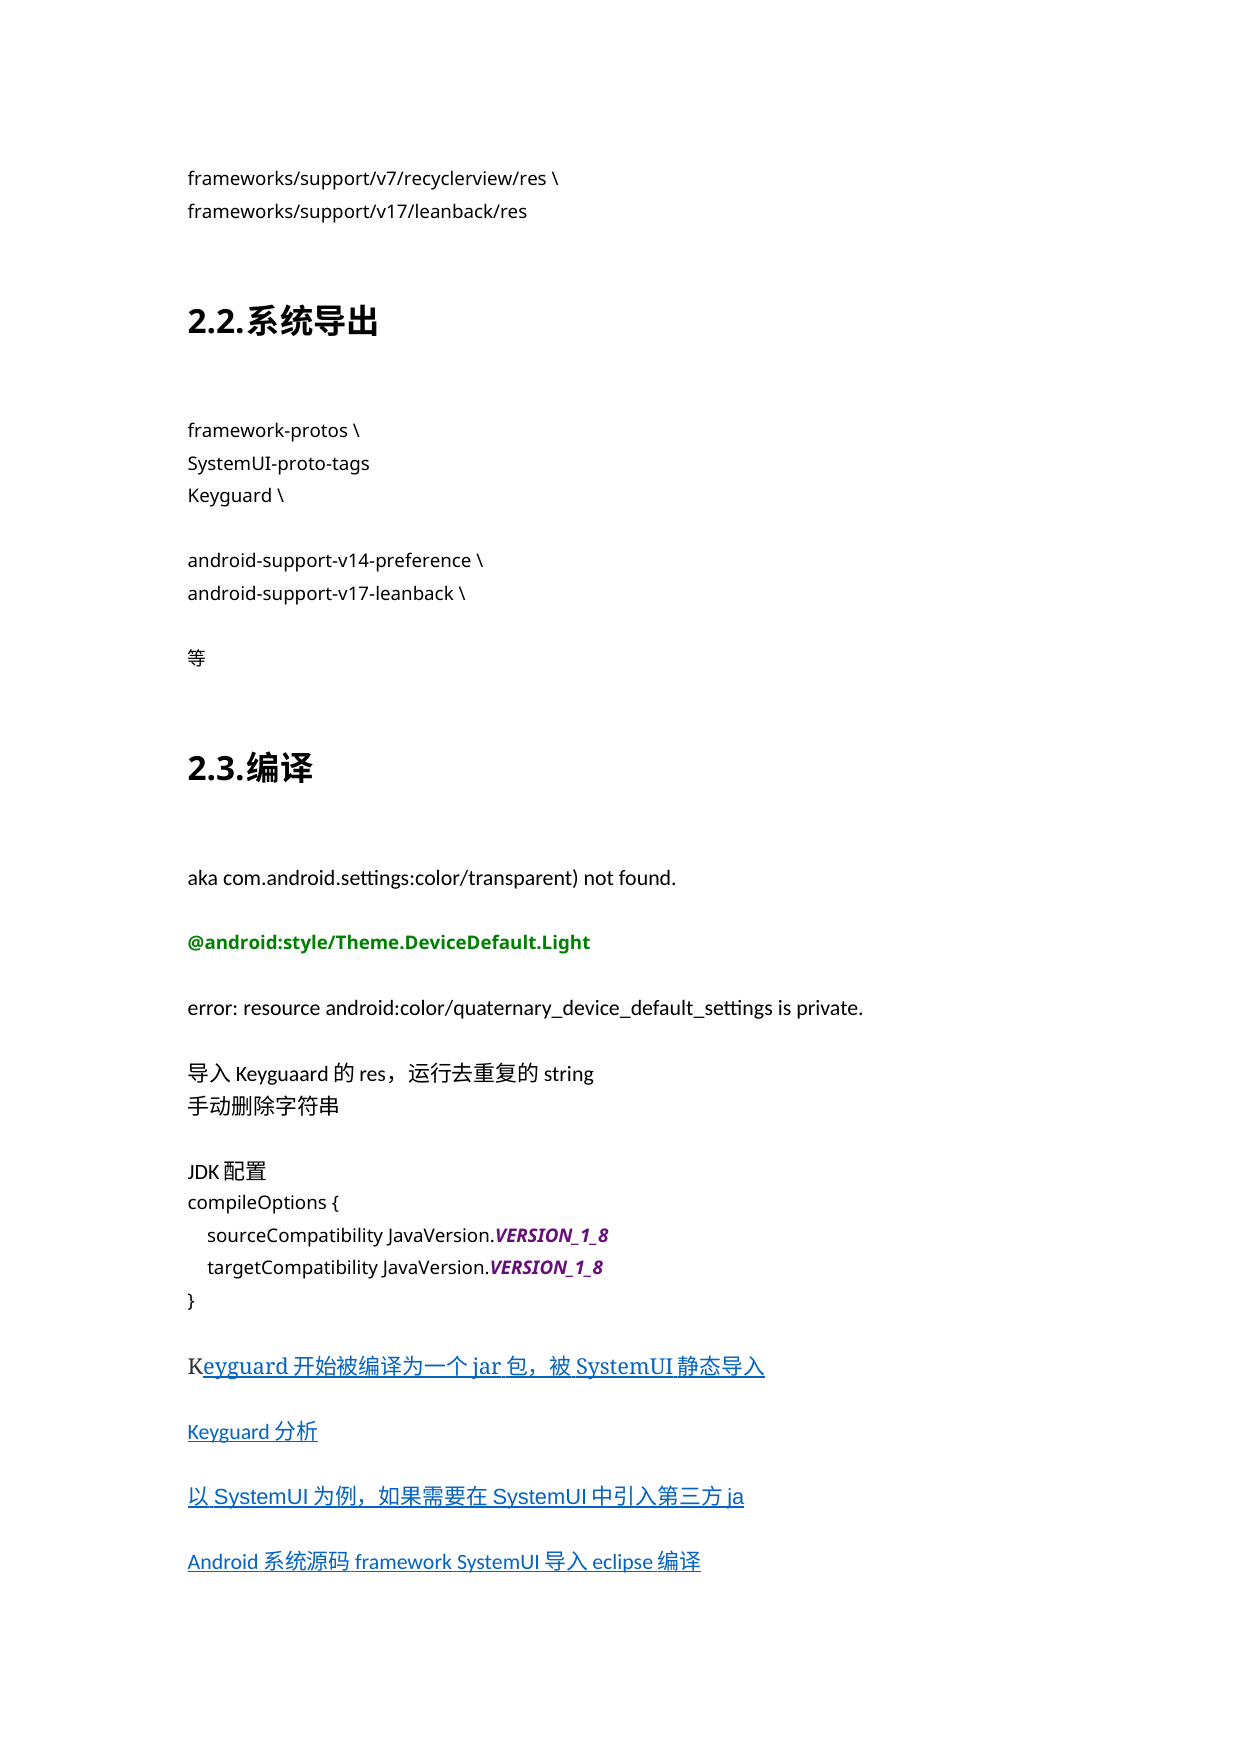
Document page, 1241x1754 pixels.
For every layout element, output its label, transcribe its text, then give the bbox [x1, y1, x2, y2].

text Keyguard \ [187, 479, 1019, 511]
text 以SystemUI为例，如果需要在SystemUI中引入第三方ja [187, 1478, 1019, 1511]
subtitle 编译 [187, 733, 1019, 798]
text android-support-v14-preference \ android-support-v17-leanback \ [187, 544, 1019, 609]
text framework-protos \ SystemUI-proto-tags [187, 414, 1019, 479]
subtitle 系统导出 [187, 287, 1019, 352]
text frameworks/support/v17/leanback/res [187, 194, 1019, 227]
text Android系统源码framework SystemUI导入eclipse编译 [187, 1543, 1019, 1576]
text Keyguard开始被编译为一个jar包，被SystemUI静态导入 [187, 1348, 1019, 1381]
text JDK配置 [187, 1153, 1019, 1186]
text Keyguard分析 [187, 1413, 1019, 1446]
text 等 [187, 641, 1019, 674]
text error: resource android:color/quaternary_device_default_settings is private. [187, 991, 1019, 1023]
text @android:style/Theme.DeviceDefault.Light [187, 926, 1019, 958]
text compileOptions { sourceCompatibility JavaVersion.VERSION_1_8 targetCompatibility JavaVersion.VERSION_1_8 } [187, 1186, 1019, 1316]
text 手动删除字符串 [187, 1088, 1019, 1121]
text aka com.android.settings:color/transparent) not found. [187, 861, 1019, 893]
text 导入Keyguaard的res，运行去重复的string [187, 1056, 1019, 1088]
text frameworks/support/v7/recyclerview/res \ [187, 162, 1019, 194]
